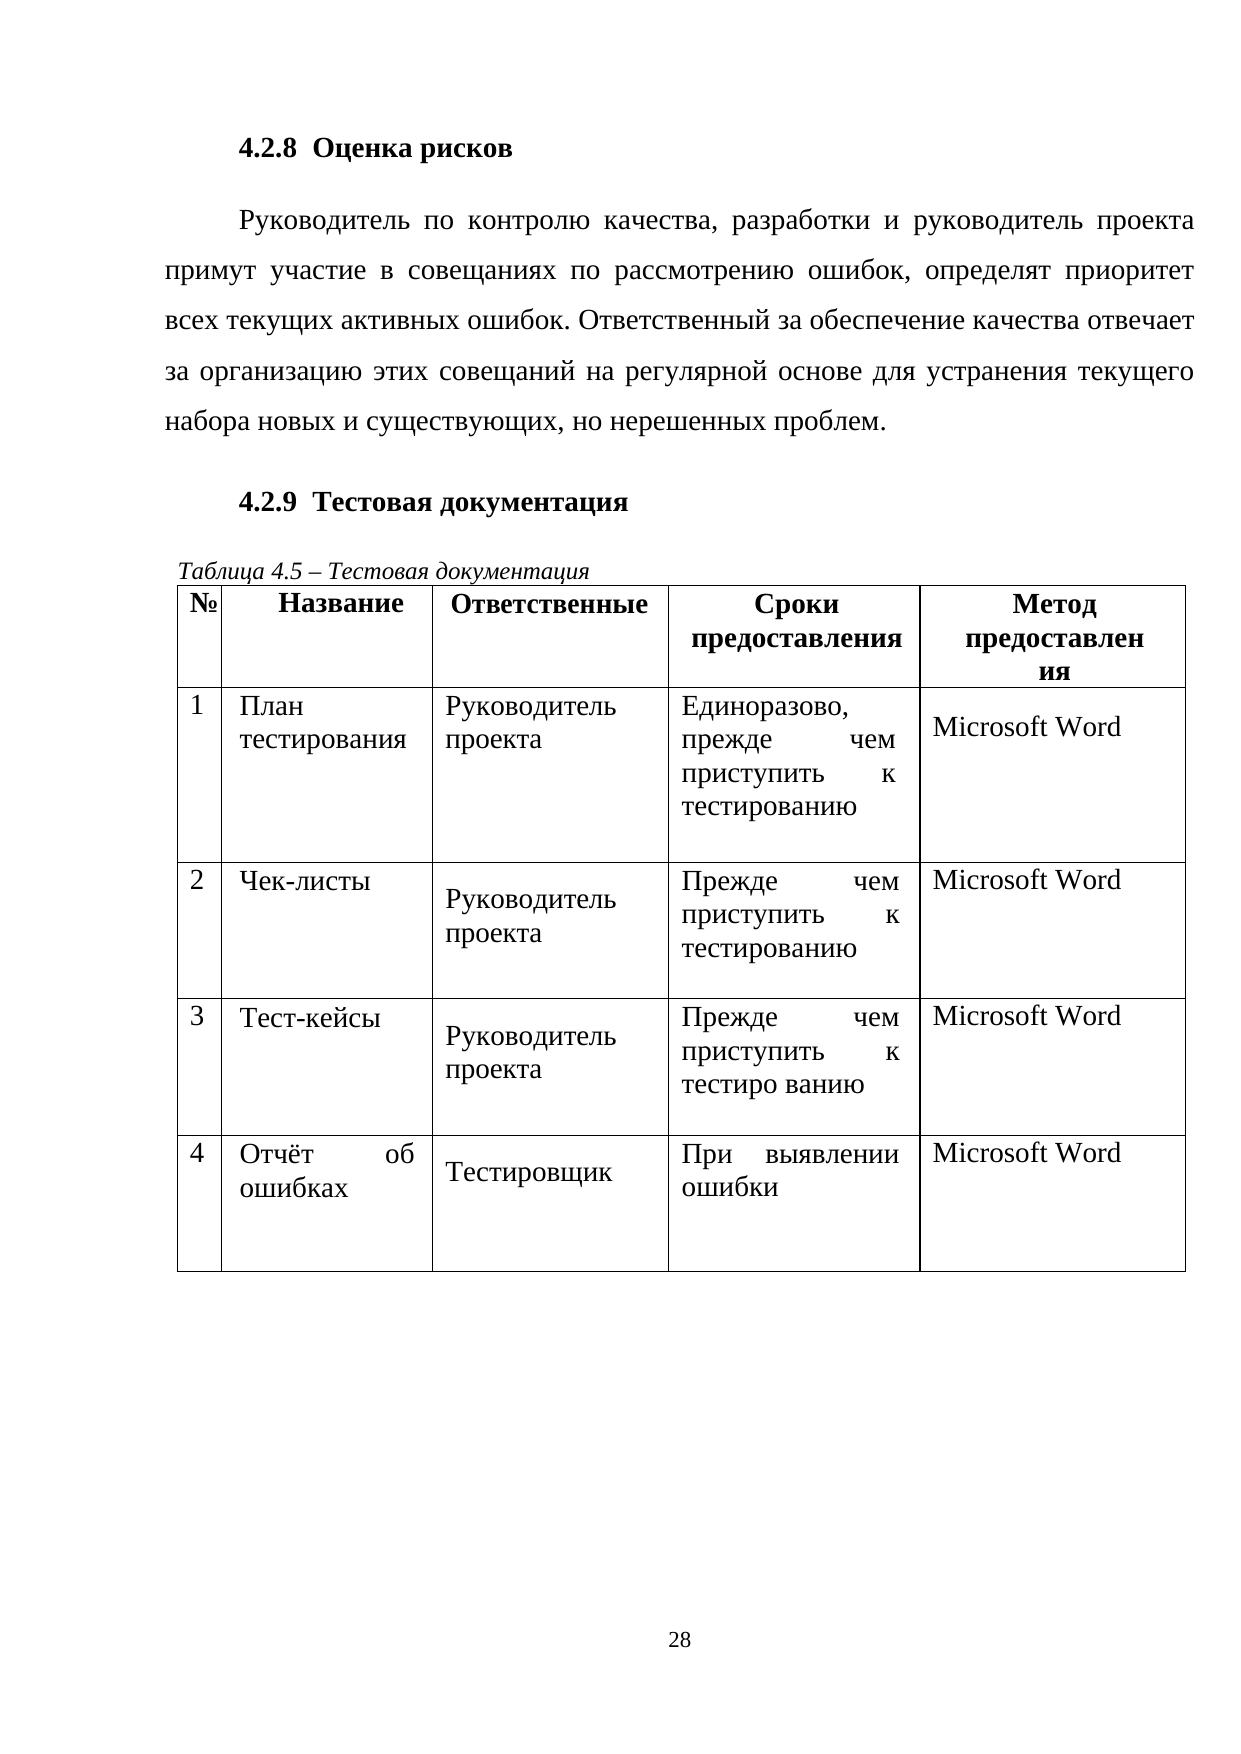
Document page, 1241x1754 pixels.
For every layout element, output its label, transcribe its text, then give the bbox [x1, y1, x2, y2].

table_cell При выявлении ошибки [669, 1136, 919, 1271]
table_cell 1 [178, 688, 221, 862]
table_cell 3 [178, 999, 221, 1135]
table_cell Руководитель проекта [433, 688, 668, 862]
table_cell 4 [178, 1136, 221, 1271]
table_header № [178, 586, 221, 687]
table_cell Прежде чем приступить к тестиро ванию [669, 999, 919, 1135]
text Таблица 4.5 – Тестовая документация [177, 556, 1207, 584]
table_cell Microsoft Word [921, 863, 1185, 998]
table_cell Тест-кейсы [222, 999, 432, 1135]
table_cell Microsoft Word [921, 1136, 1185, 1271]
table_header Метод предоставления [921, 586, 1185, 687]
table_cell Microsoft Word [921, 688, 1185, 862]
table_header Название [222, 586, 432, 687]
text Руководитель по контролю качества, разработки и руководитель проекта примут участие в совещаниях по рассмотрению ошибок, определят приоритет всех текущих активных ошибок. Ответственный за обеспечение качества отвечает за организацию этих совещаний на регулярной основе для устранения текущего набора новых и существующих, но нерешенных проблем. [164, 202, 1195, 437]
table_header Сроки предоставления [669, 586, 919, 687]
subtitle Тестовая документация [238, 484, 1207, 518]
table_cell Microsoft Word [921, 999, 1185, 1135]
table_cell План тестирования [222, 688, 432, 862]
table_cell Тестировщик [433, 1136, 668, 1271]
table_cell Руководитель проекта [433, 999, 668, 1135]
table_cell Прежде чем приступить к тестированию [669, 863, 919, 998]
table_cell 2 [178, 863, 221, 998]
table_cell Единоразово, прежде чем приступить к тестированию [669, 688, 919, 862]
table_cell Чек-листы [222, 863, 432, 998]
table_header Ответственные [433, 586, 668, 687]
subtitle Оценка рисков [238, 130, 1207, 164]
table_cell Отчёт об ошибках [222, 1136, 432, 1271]
table_cell Руководитель проекта [433, 863, 668, 998]
